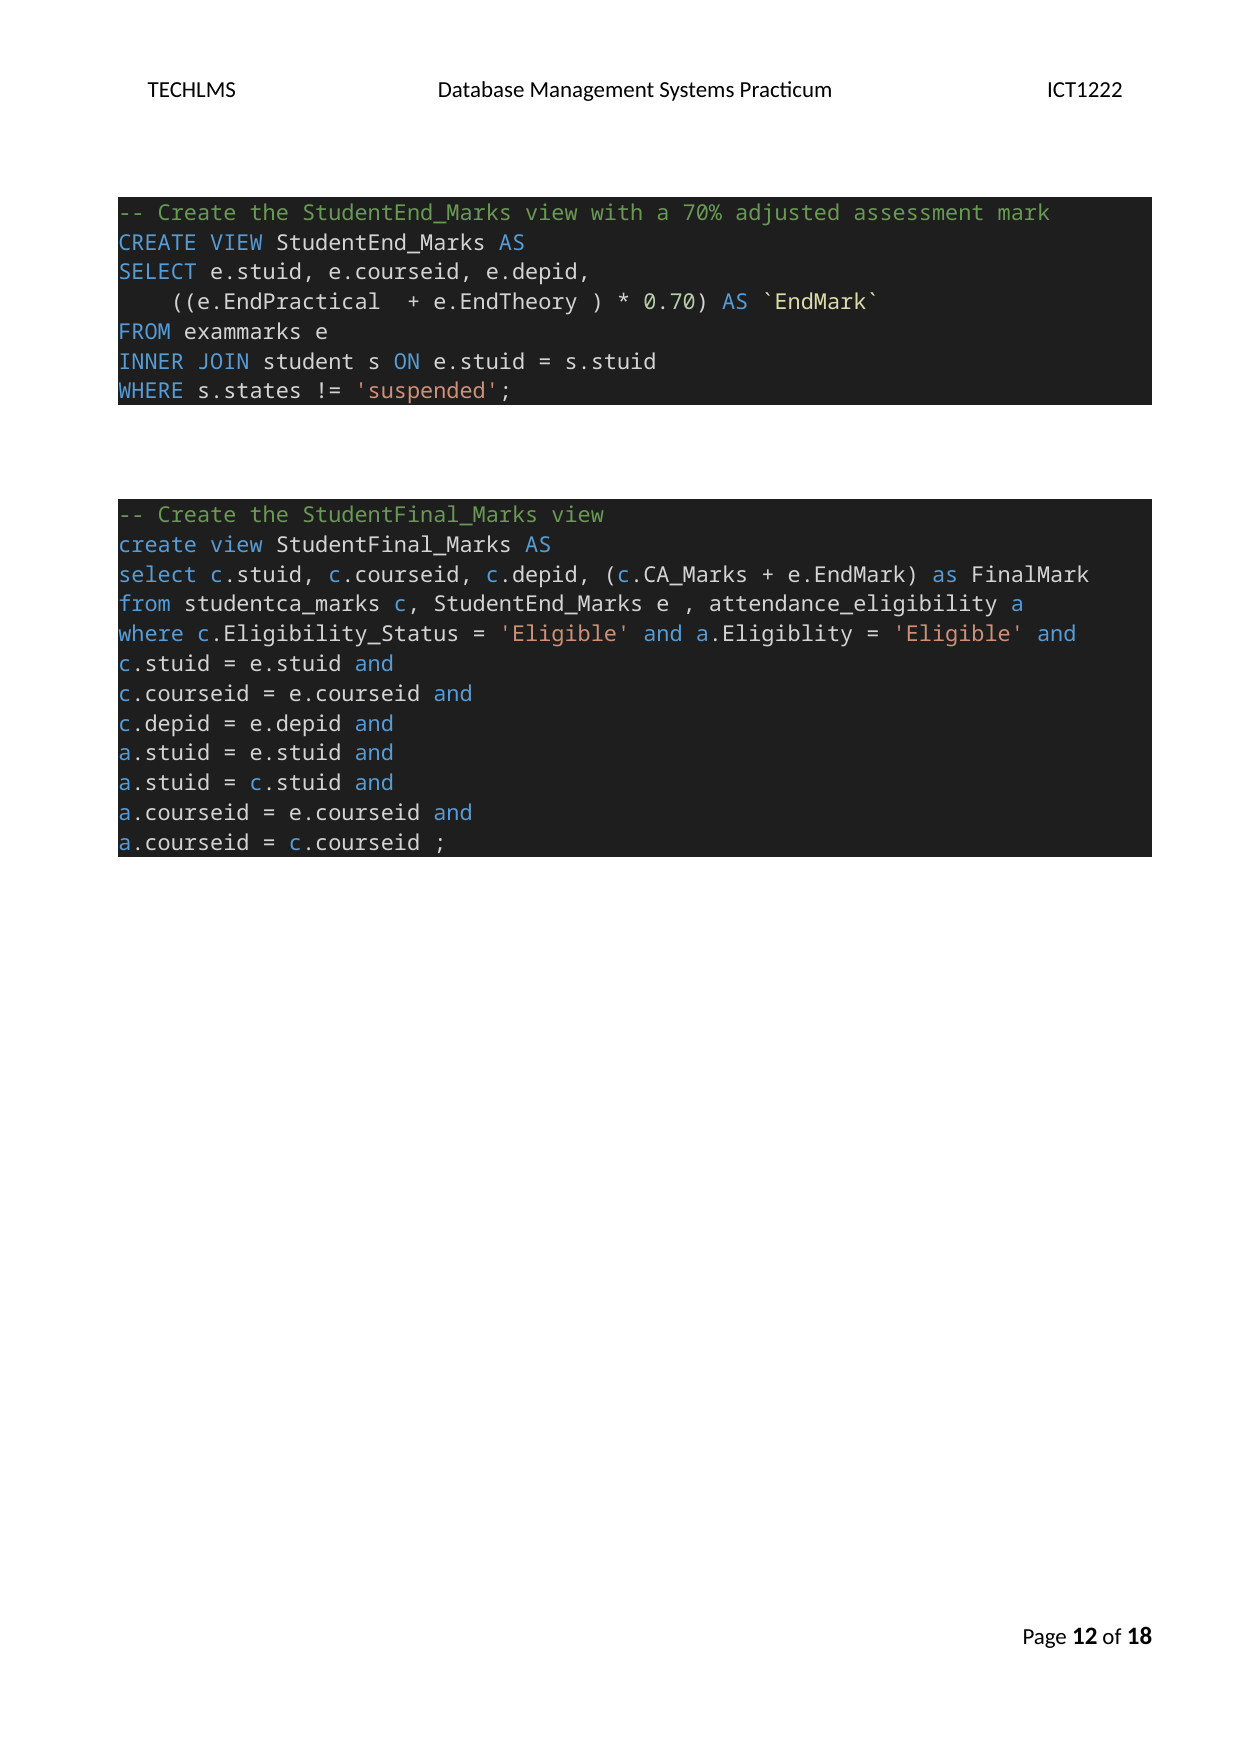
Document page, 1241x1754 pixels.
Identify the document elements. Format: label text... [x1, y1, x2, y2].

text ((e.EndPractical + e.EndTheory ) * 0.70) AS `EndMark` [118, 286, 1152, 316]
text a.stuid = e.stuid and [118, 737, 1152, 767]
text INNER JOIN student s ON e.stuid = s.stuid [118, 346, 1152, 376]
text CREATE VIEW StudentEnd_Marks AS [118, 227, 1152, 256]
text from studentca_marks c, StudentEnd_Marks e , attendance_eligibility a [118, 588, 1152, 618]
text WHERE s.states != 'suspended'; [118, 376, 1152, 405]
text create view StudentFinal_Marks AS [118, 529, 1152, 559]
text where c.Eligibility_Status = 'Eligible' and a.Eligiblity = 'Eligible' and [118, 618, 1152, 648]
text a.courseid = c.courseid ; [118, 827, 1152, 857]
text FROM exammarks e [118, 316, 1152, 346]
text c.stuid = e.stuid and [118, 648, 1152, 678]
text SELECT e.stuid, e.courseid, e.depid, [118, 256, 1152, 286]
text c.courseid = e.courseid and [118, 678, 1152, 708]
text a.stuid = c.stuid and [118, 767, 1152, 797]
text -- Create the StudentFinal_Marks view [118, 499, 1152, 529]
text c.depid = e.depid and [118, 708, 1152, 737]
text a.courseid = e.courseid and [118, 797, 1152, 827]
text -- Create the StudentEnd_Marks view with a 70% adjusted assessment mark [118, 197, 1152, 227]
text select c.stuid, c.courseid, c.depid, (c.CA_Marks + e.EndMark) as FinalMark [118, 559, 1152, 588]
